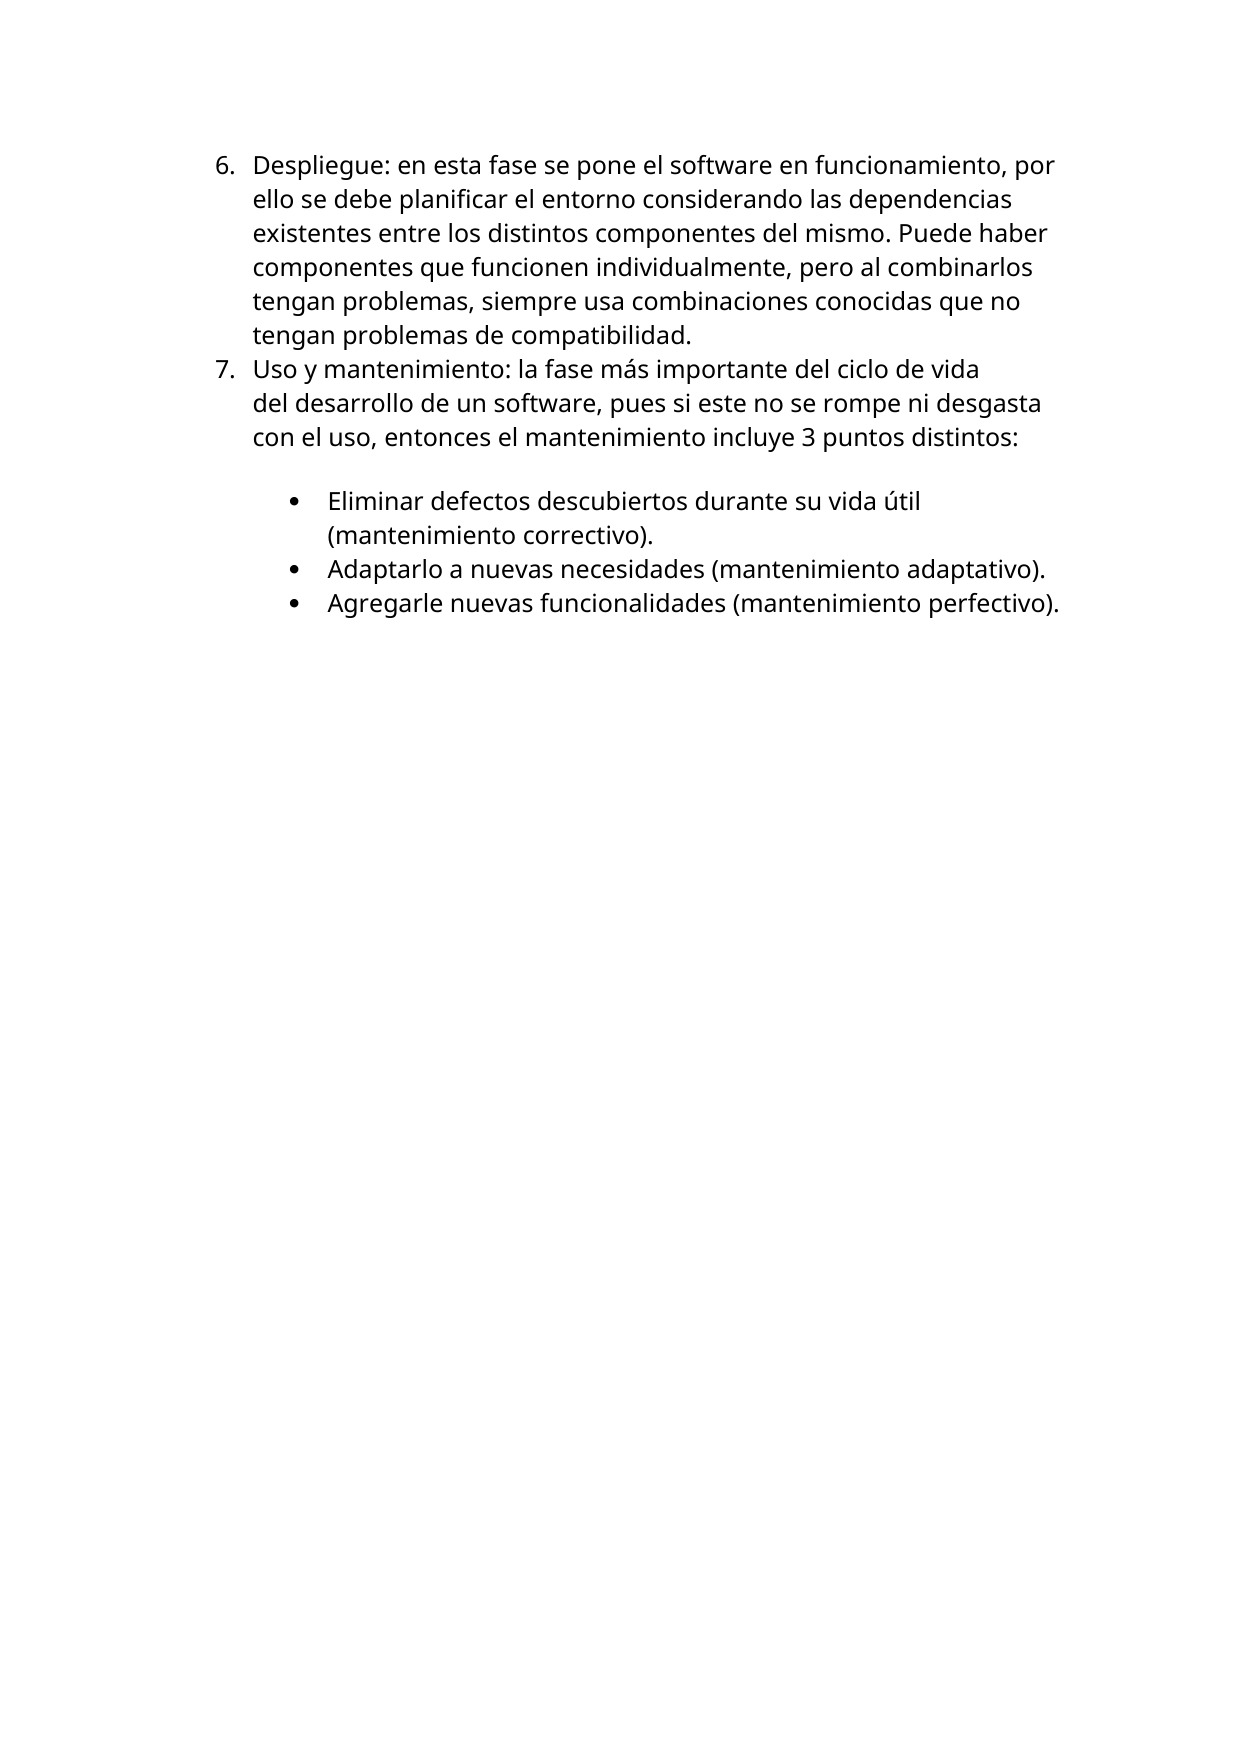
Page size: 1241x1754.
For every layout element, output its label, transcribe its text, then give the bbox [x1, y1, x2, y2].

list Adaptarlo a nuevas necesidades (mantenimiento adaptativo). [290, 551, 1063, 586]
list Uso y mantenimiento: la fase más importante del ciclo de vida del desarrollo de un software, pues si este no se rompe ni desgasta con el uso, entonces el mantenimiento incluye 3 puntos distintos: [215, 352, 1063, 454]
list Despliegue: en esta fase se pone el software en funcionamiento, por ello se debe planificar el entorno considerando las dependencias existentes entre los distintos componentes del mismo. Puede haber componentes que funcionen individualmente, pero al combinarlos tengan problemas, siempre usa combinaciones conocidas que no tengan problemas de compatibilidad. [215, 148, 1063, 352]
list Eliminar defectos descubiertos durante su vida útil (mantenimiento correctivo). [290, 483, 1063, 551]
list Agregarle nuevas funcionalidades (mantenimiento perfectivo). [290, 586, 1063, 619]
